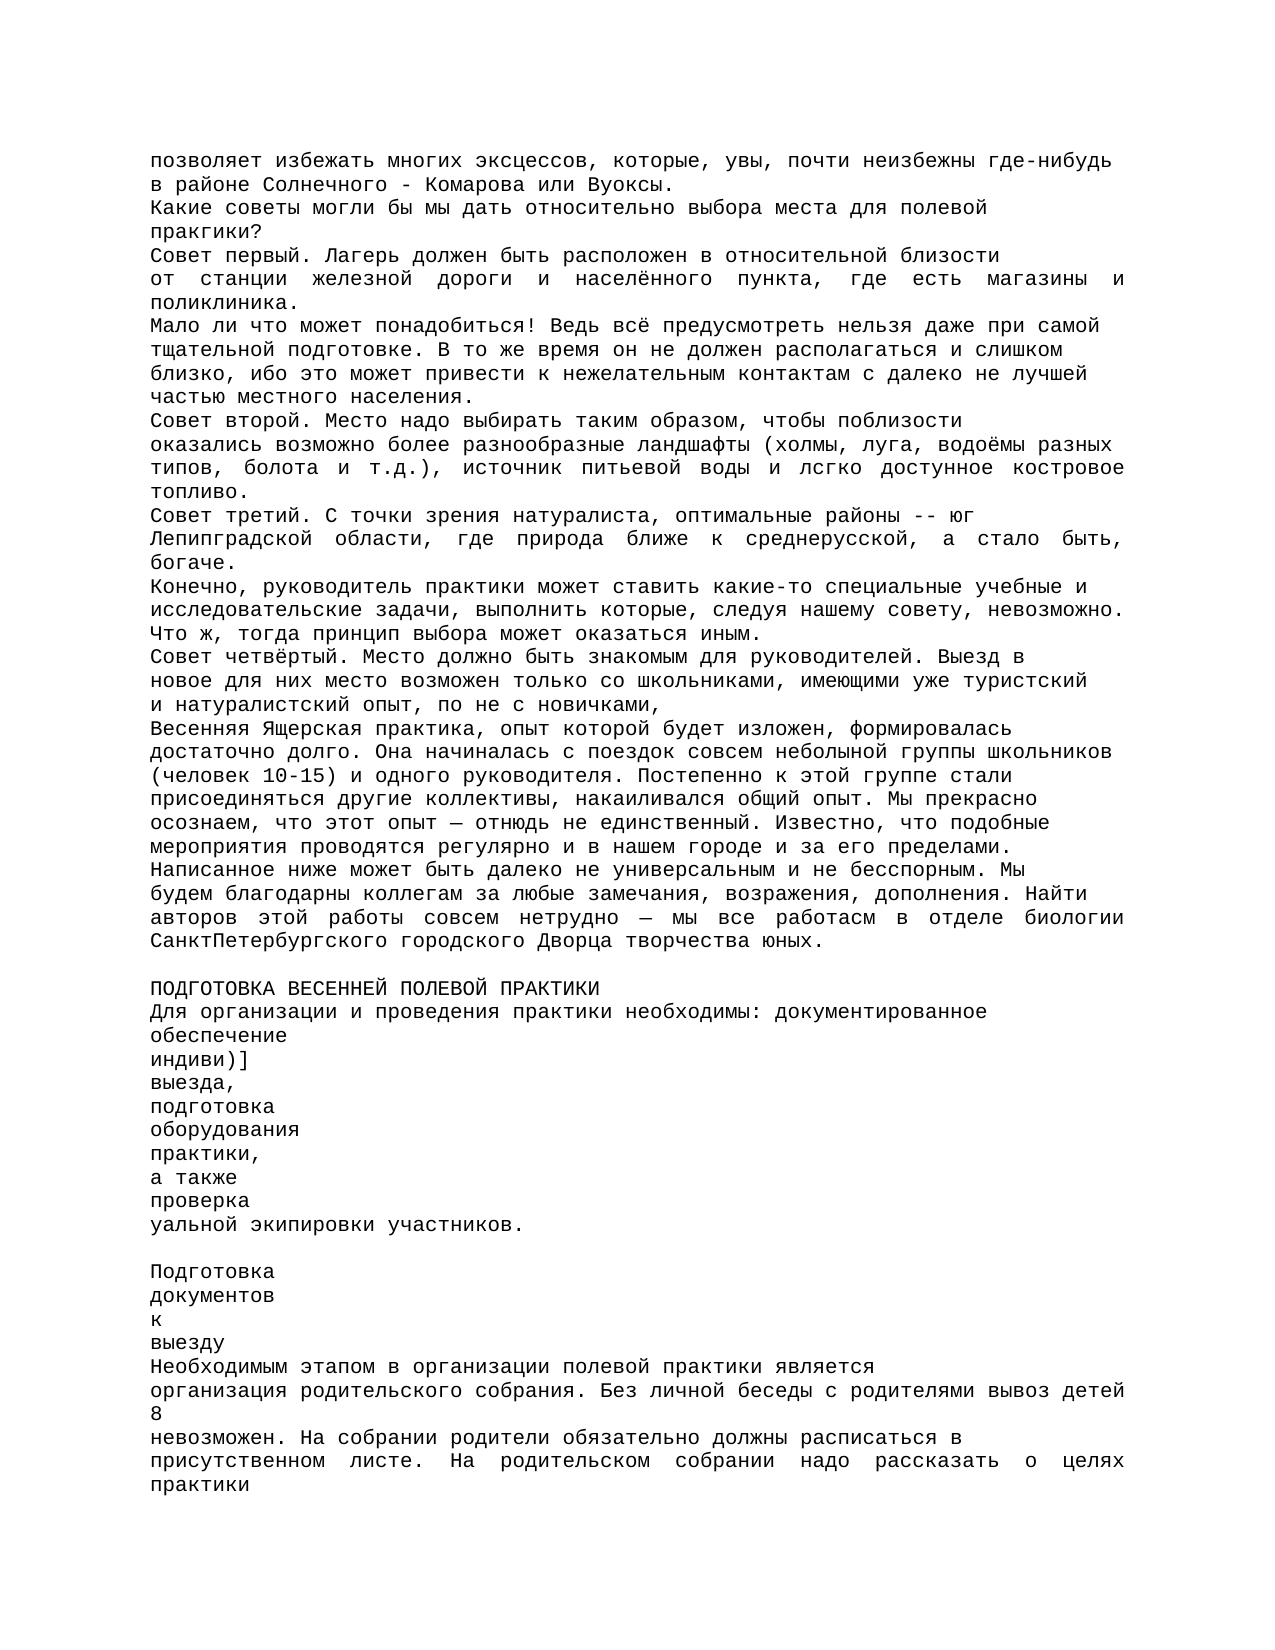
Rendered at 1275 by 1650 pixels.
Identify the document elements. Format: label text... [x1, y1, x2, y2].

text Лепипградской области, где природа ближе к среднерусской, а стало быть, богаче. [150, 528, 1125, 576]
text позволяет избежать многих эксцессов, которые, увы, почти неизбежны где-нибудь [150, 150, 1125, 174]
text Совет первый. Лагерь должен быть расположен в относительной близости [150, 244, 1125, 268]
text подготовка [150, 1096, 1125, 1119]
text документов [150, 1285, 1125, 1309]
text Весенняя Ящерская практика, опыт которой будет изложен, формировалась [150, 717, 1125, 741]
text тщательной подготовке. В то же время он не должен располагаться и слишком [150, 339, 1125, 363]
text Совет второй. Место надо выбирать таким образом, чтобы поблизости [150, 410, 1125, 434]
text достаточно долго. Она начиналась с поездок совсем неболыной группы школьников [150, 741, 1125, 765]
text (человек 10-15) и одного руководителя. Постепенно к этой группе стали [150, 765, 1125, 788]
text присоединяться другие коллективы, накаиливался общий опыт. Мы прекрасно [150, 788, 1125, 812]
text Что ж, тогда принцип выбора может оказаться иным. [150, 623, 1125, 647]
text исследовательские задачи, выполнить которые, следуя нашему совету, невозможно. [150, 599, 1125, 623]
text к [150, 1309, 1125, 1332]
text Для организации и проведения практики необходимы: документированное [150, 1001, 1125, 1025]
text Конечно, руководитель практики может ставить какие-то специальные учебные и [150, 576, 1125, 599]
text а также [150, 1167, 1125, 1190]
text невозможен. На собрании родители обязательно должны расписаться в [150, 1427, 1125, 1451]
text и натуралистский опыт, по не с новичками, [150, 694, 1125, 717]
text мероприятия проводятся регулярно и в нашем городе и за его пределами. [150, 836, 1125, 859]
text частью местного населения. [150, 386, 1125, 410]
text выезду [150, 1332, 1125, 1356]
text новое для них место возможен только со школьниками, имеющими уже туристский [150, 670, 1125, 694]
text индиви)] [150, 1048, 1125, 1072]
text типов, болота и т.д.), источник питьевой воды и лсгко достунное костровое топливо. [150, 457, 1125, 505]
text от станции железной дороги и населённого пункта, где есть магазины и поликлиника. [150, 268, 1125, 316]
text в районе Солнечного - Комарова или Вуоксы. [150, 174, 1125, 197]
text Какие советы могли бы мы дать относительно выбора места для полевой [150, 197, 1125, 221]
text будем благодарны коллегам за любые замечания, возражения, дополнения. Найти [150, 883, 1125, 907]
text Мало ли что может понадобиться! Ведь всё предусмотреть нельзя даже при самой [150, 316, 1125, 339]
text выезда, [150, 1072, 1125, 1096]
text Написанное ниже может быть далеко не универсальным и не бесспорным. Мы [150, 859, 1125, 883]
text пракгики? [150, 221, 1125, 244]
text оборудования [150, 1119, 1125, 1143]
text присутственном листе. На родительском собрании надо рассказать о целях практики [150, 1451, 1125, 1498]
text организация родительского собрания. Без личной беседы с родителями вывоз детей [150, 1379, 1125, 1403]
text практики, [150, 1143, 1125, 1167]
text оказались возможно более разнообразные ландшафты (холмы, луга, водоёмы разных [150, 434, 1125, 457]
text проверка [150, 1190, 1125, 1214]
text авторов этой работы совсем нетрудно — мы все работасм в отделе биологии СанктПетербургского городского Дворца творчества юных. [150, 907, 1125, 954]
text ПОДГОТОВКА ВЕСЕННЕЙ ПОЛЕВОЙ ПРАКТИКИ [150, 978, 1125, 1001]
text близко, ибо это может привести к нежелательным контактам с далеко не лучшей [150, 363, 1125, 386]
text Подготовка [150, 1261, 1125, 1285]
text осознаем, что этот опыт — отнюдь не единственный. Известно, что подобные [150, 812, 1125, 836]
text Совет третий. С точки зрения натуралиста, оптимальные районы -- юг [150, 505, 1125, 528]
text уальной экипировки участников. [150, 1214, 1125, 1238]
text Необходимым этапом в организации полевой практики является [150, 1356, 1125, 1379]
text Совет четвёртый. Место должно быть знакомым для руководителей. Выезд в [150, 647, 1125, 670]
text 8 [150, 1403, 1125, 1427]
text обеспечение [150, 1025, 1125, 1048]
